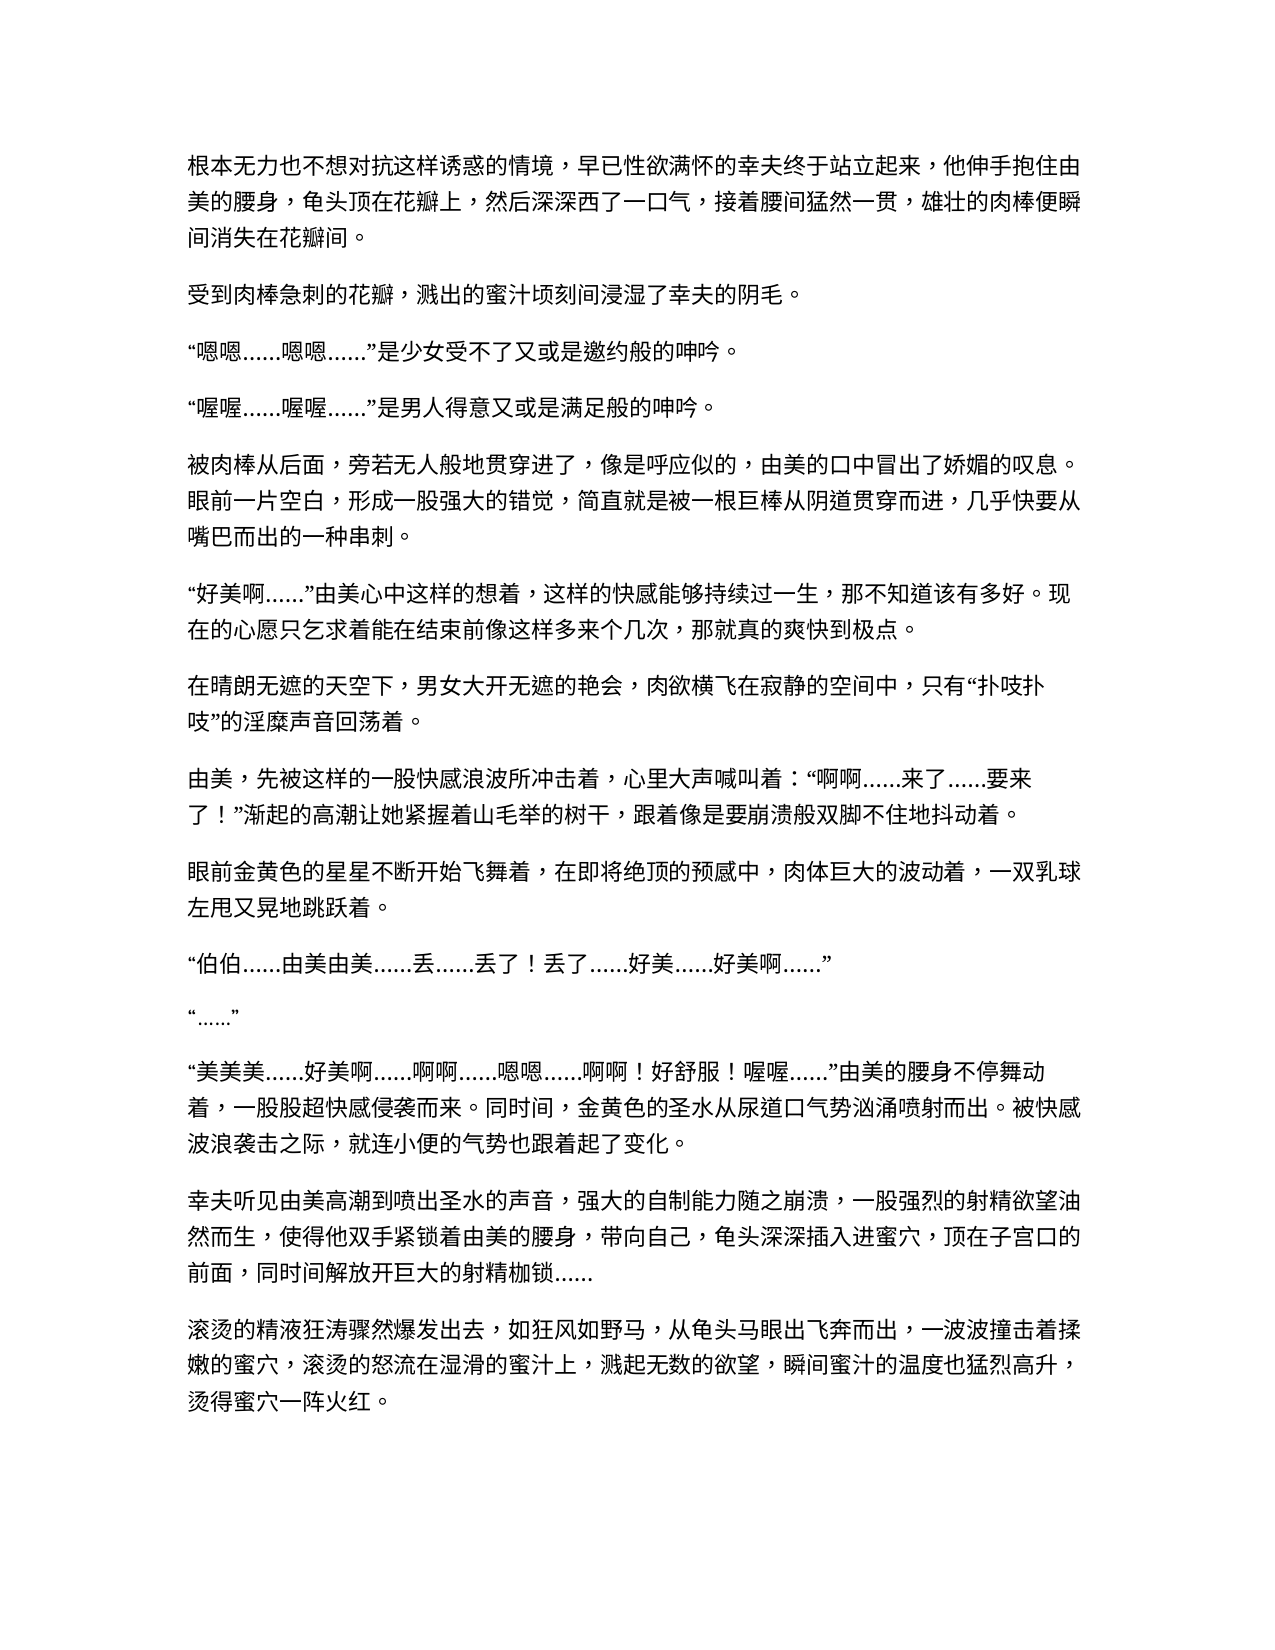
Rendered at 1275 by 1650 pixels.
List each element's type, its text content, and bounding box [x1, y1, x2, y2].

text 眼前金黄色的星星不断开始飞舞着，在即将绝顶的预感中，肉体巨大的波动着，一双乳球左甩又晃地跳跃着。 [187, 856, 1087, 923]
text “伯伯……由美由美……丢……丢了！丢了……好美……好美啊……” [187, 948, 1087, 980]
text 幸夫听见由美高潮到喷出圣水的声音，强大的自制能力随之崩溃，一股强烈的射精欲望油然而生，使得他双手紧锁着由美的腰身，带向自己，龟头深深插入进蜜穴，顶在子宫口的前面，同时间解放开巨大的射精枷锁…… [187, 1185, 1087, 1288]
text “好美啊……”由美心中这样的想着，这样的快感能够持续过一生，那不知道该有多好。现在的心愿只乞求着能在结束前像这样多来个几次，那就真的爽快到极点。 [187, 578, 1087, 645]
text 滚烫的精液狂涛骤然爆发出去，如狂风如野马，从龟头马眼出飞奔而出，一波波撞击着揉嫩的蜜穴，滚烫的怒流在湿滑的蜜汁上，溅起无数的欲望，瞬间蜜汁的温度也猛烈高升，烫得蜜穴一阵火红。 [187, 1313, 1087, 1417]
text “……” [187, 1005, 1087, 1032]
text 由美，先被这样的一股快感浪波所冲击着，心里大声喊叫着：“啊啊……来了……要来了！”渐起的高潮让她紧握着山毛举的树干，跟着像是要崩溃般双脚不住地抖动着。 [187, 763, 1087, 830]
text “喔喔……喔喔……”是男人得意又或是满足般的呻吟。 [187, 392, 1087, 423]
text 受到肉棒急刺的花瓣，溅出的蜜汁顷刻间浸湿了幸夫的阴毛。 [187, 279, 1087, 310]
text “嗯嗯……嗯嗯……”是少女受不了又或是邀约般的呻吟。 [187, 335, 1087, 367]
text 根本无力也不想对抗这样诱惑的情境，早已性欲满怀的幸夫终于站立起来，他伸手抱住由美的腰身，龟头顶在花瓣上，然后深深西了一口气，接着腰间猛然一贯，雄壮的肉棒便瞬间消失在花瓣间。 [187, 150, 1087, 253]
text “美美美……好美啊……啊啊……嗯嗯……啊啊！好舒服！喔喔……”由美的腰身不停舞动着，一股股超快感侵袭而来。同时间，金黄色的圣水从尿道口气势汹涌喷射而出。被快感波浪袭击之际，就连小便的气势也跟着起了变化。 [187, 1056, 1087, 1159]
text 被肉棒从后面，旁若无人般地贯穿进了，像是呼应似的，由美的口中冒出了娇媚的叹息。眼前一片空白，形成一股强大的错觉，简直就是被一根巨棒从阴道贯穿而进，几乎快要从嘴巴而出的一种串刺。 [187, 449, 1087, 552]
text 在晴朗无遮的天空下，男女大开无遮的艳会，肉欲横飞在寂静的空间中，只有“扑吱扑吱”的淫糜声音回荡着。 [187, 670, 1087, 737]
